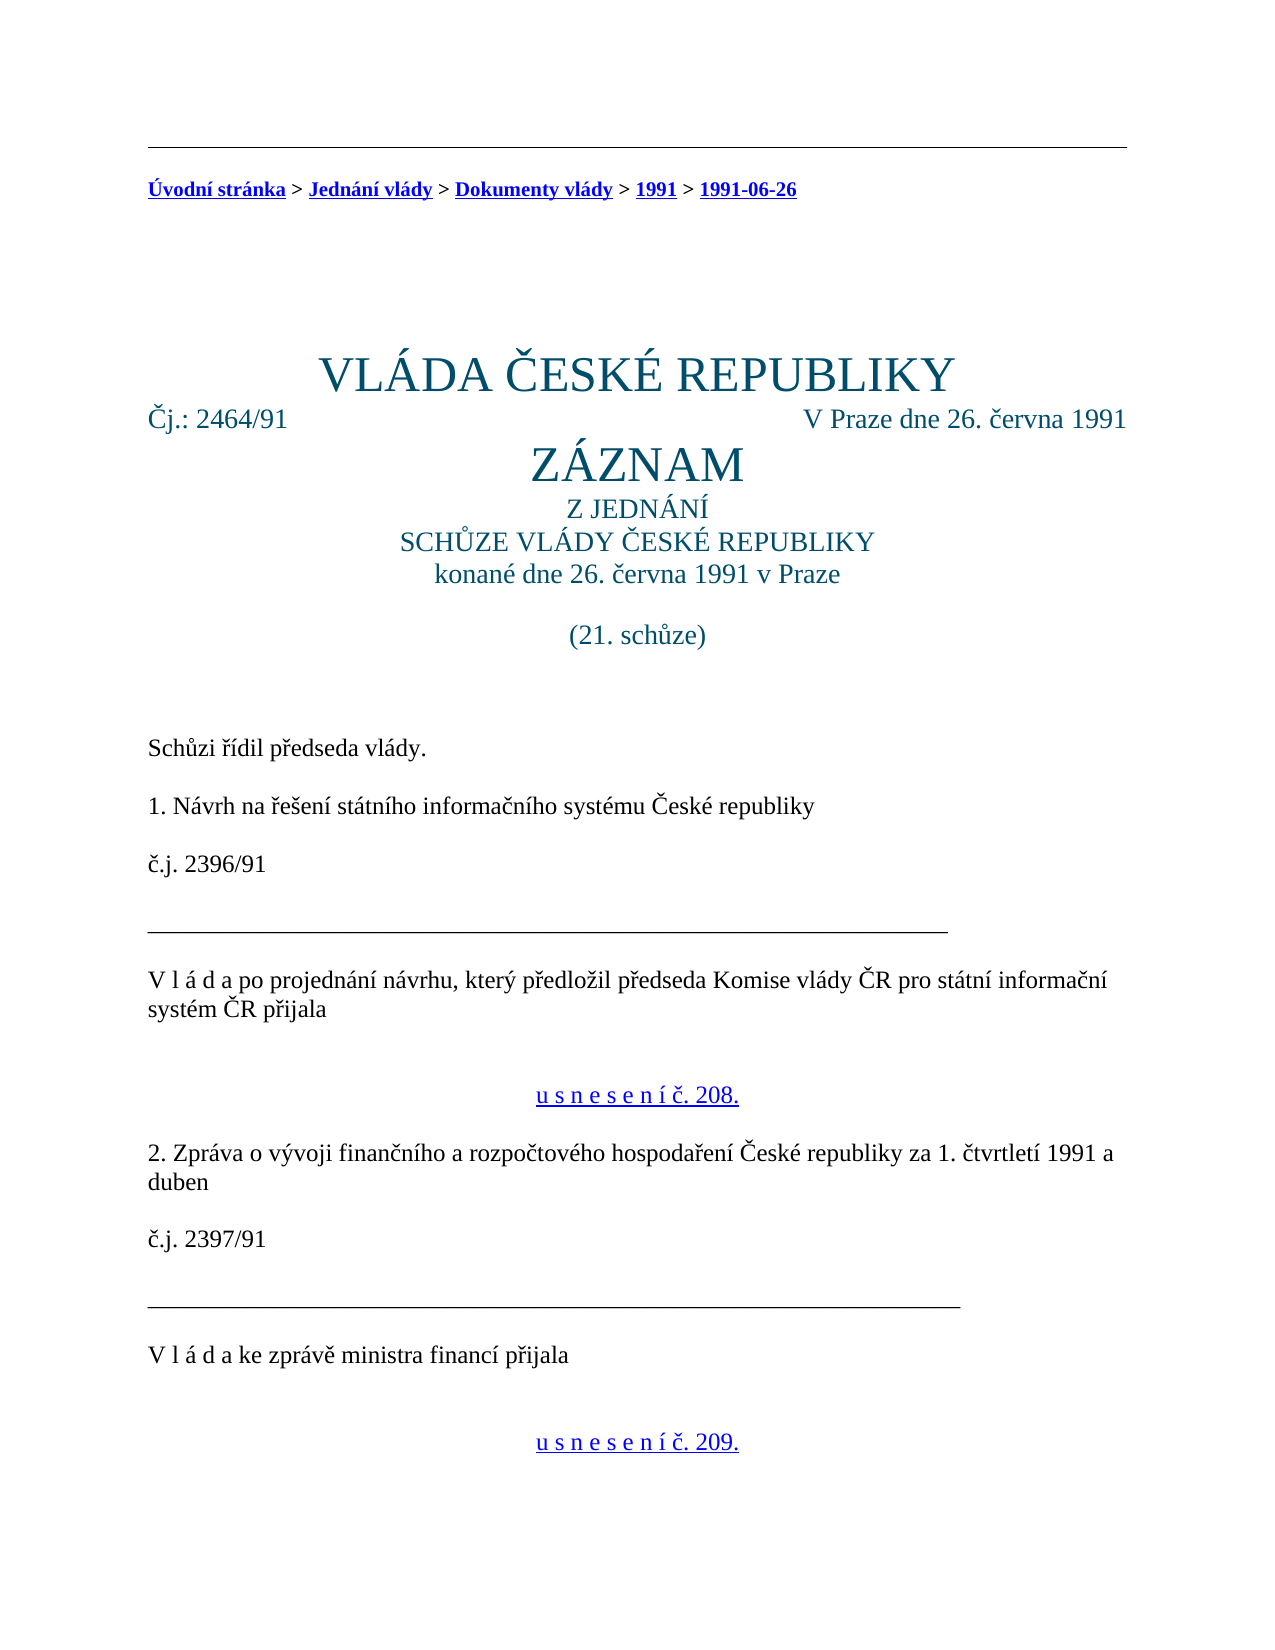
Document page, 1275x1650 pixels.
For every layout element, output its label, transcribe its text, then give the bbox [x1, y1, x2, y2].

table_header Čj.: 2464/91 [148, 403, 637, 435]
text č.j. 2396/91 [148, 849, 1127, 878]
text 1. Návrh na řešení státního informačního systému České republiky [148, 791, 1127, 820]
text V l á d a ke zprávě ministra financí přijala [148, 1340, 1127, 1369]
table_header V Praze dne 26. června 1991 [638, 403, 1127, 435]
text u s n e s e n í č. 208. [148, 1052, 1127, 1109]
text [148, 1282, 1127, 1311]
text u s n e s e n í č. 209. [148, 1398, 1127, 1456]
text ________________________________________________________________ [148, 907, 1127, 936]
text 2. Zpráva o vývoji finančního a rozpočtového hospodaření České republiky za 1. čtvrtletí 1991 a duben [148, 1109, 1127, 1195]
text ZÁZNAM Z JEDNÁNÍ SCHŮZE VLÁDY ČESKÉ REPUBLIKY konané dne 26. června 1991 v Praze (21. schůze) [148, 435, 1127, 651]
text č.j. 2397/91 [148, 1224, 1127, 1253]
subtitle Úvodní stránka > Jednání vlády > Dokumenty vlády > 1991 > 1991-06-26 [148, 177, 1127, 201]
text Schůzi řídil předseda vlády. [148, 676, 1127, 762]
text V l á d a po projednání návrhu, který předložil předseda Komise vlády ČR pro státní informační systém ČR přijala [148, 965, 1127, 1022]
text VLÁDA ČESKÉ REPUBLIKY [148, 316, 1127, 402]
